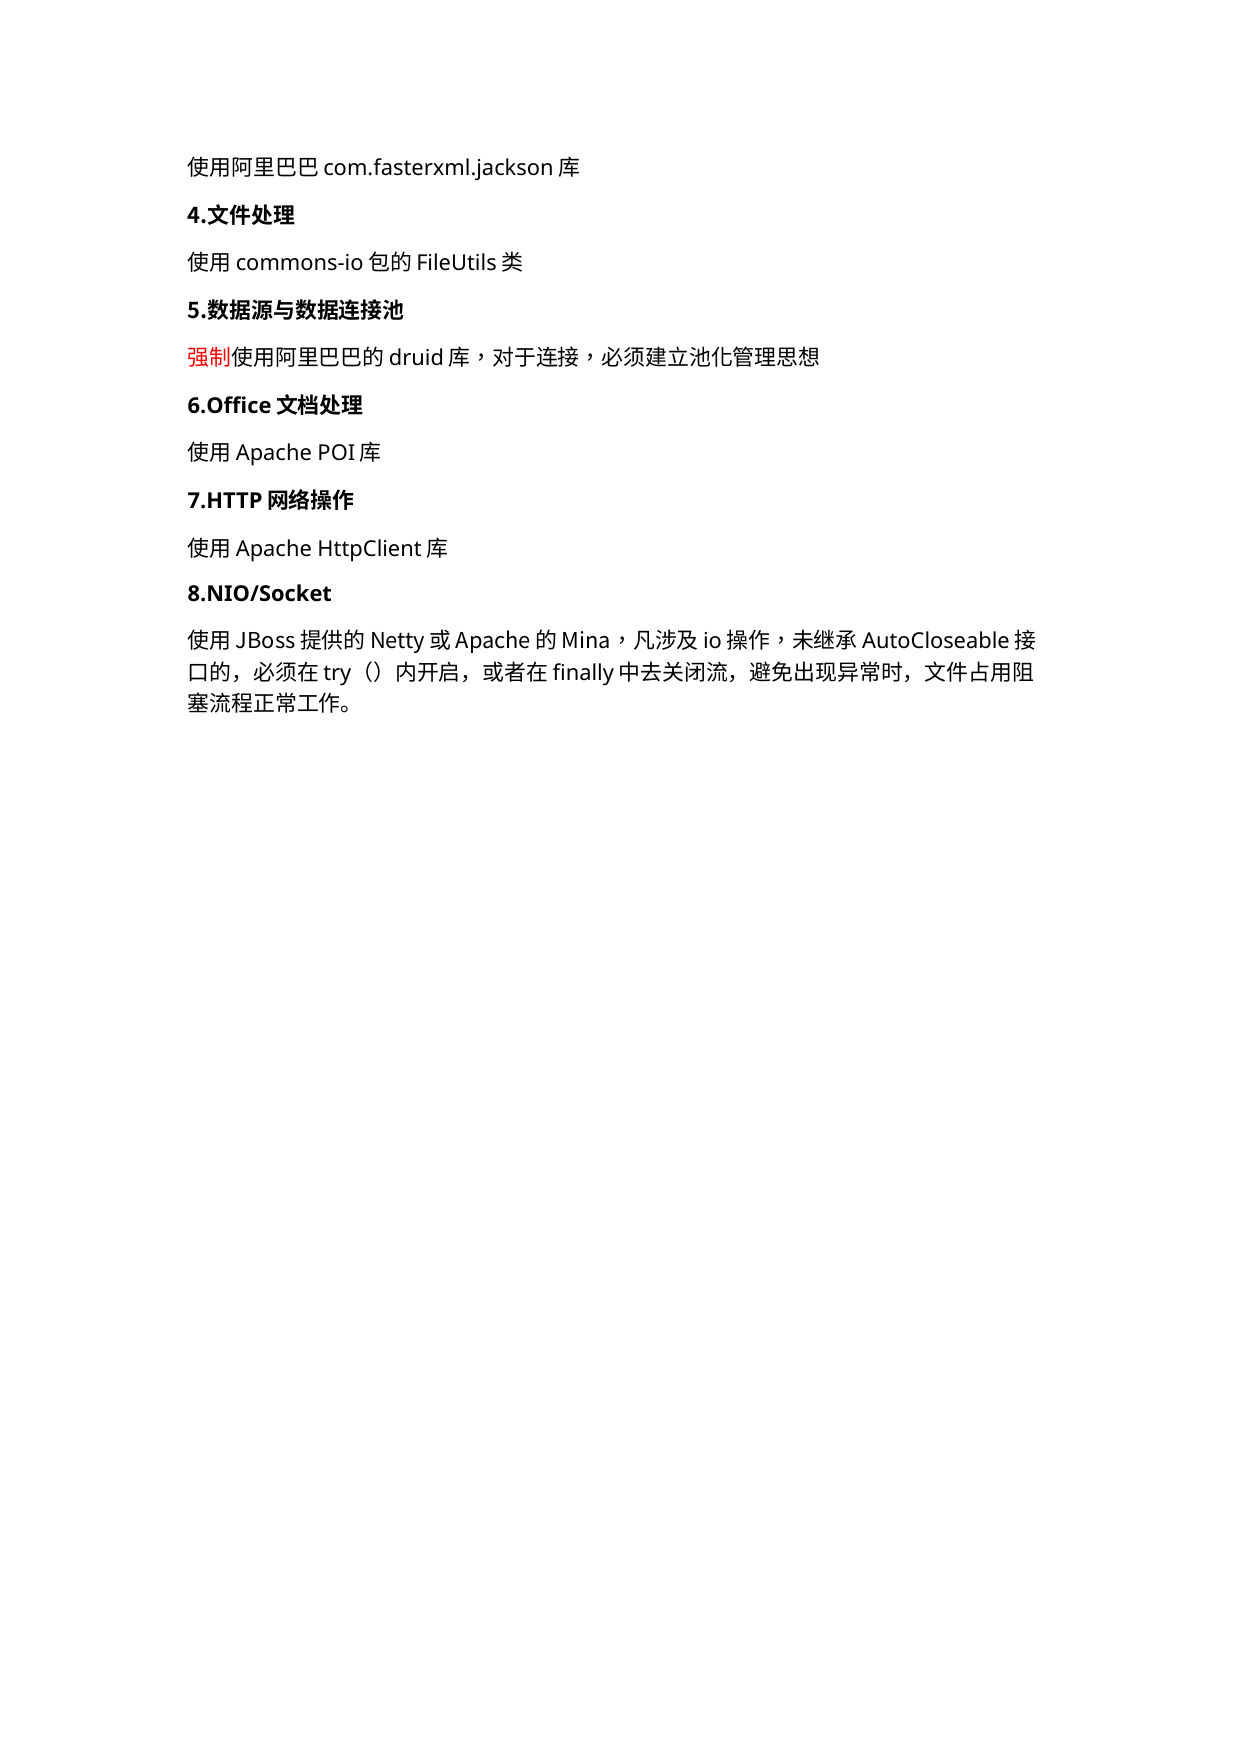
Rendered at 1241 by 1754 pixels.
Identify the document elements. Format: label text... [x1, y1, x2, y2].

text 使用Apache POI库 [187, 435, 1053, 467]
text 使用Apache HttpClient库 [187, 531, 1053, 562]
list Office文档处理 [187, 388, 1053, 419]
text 使用JBoss提供的Netty或Apache的Mina，凡涉及io操作，未继承AutoCloseable接口的，必须在try（）内开启，或者在finally中去关闭流，避免出现异常时，文件占用阻塞流程正常工作。 [187, 623, 1053, 718]
text 使用阿里巴巴com.fasterxml.jackson库 [187, 150, 1053, 182]
list 数据源与数据连接池 [187, 293, 1053, 324]
text 强制使用阿里巴巴的druid库，对于连接，必须建立池化管理思想 [187, 340, 1053, 372]
list 文件处理 [187, 198, 1053, 229]
text 使用commons-io包的FileUtils类 [187, 245, 1053, 277]
list HTTP网络操作 [187, 483, 1053, 515]
list NIO/Socket [187, 578, 1053, 608]
